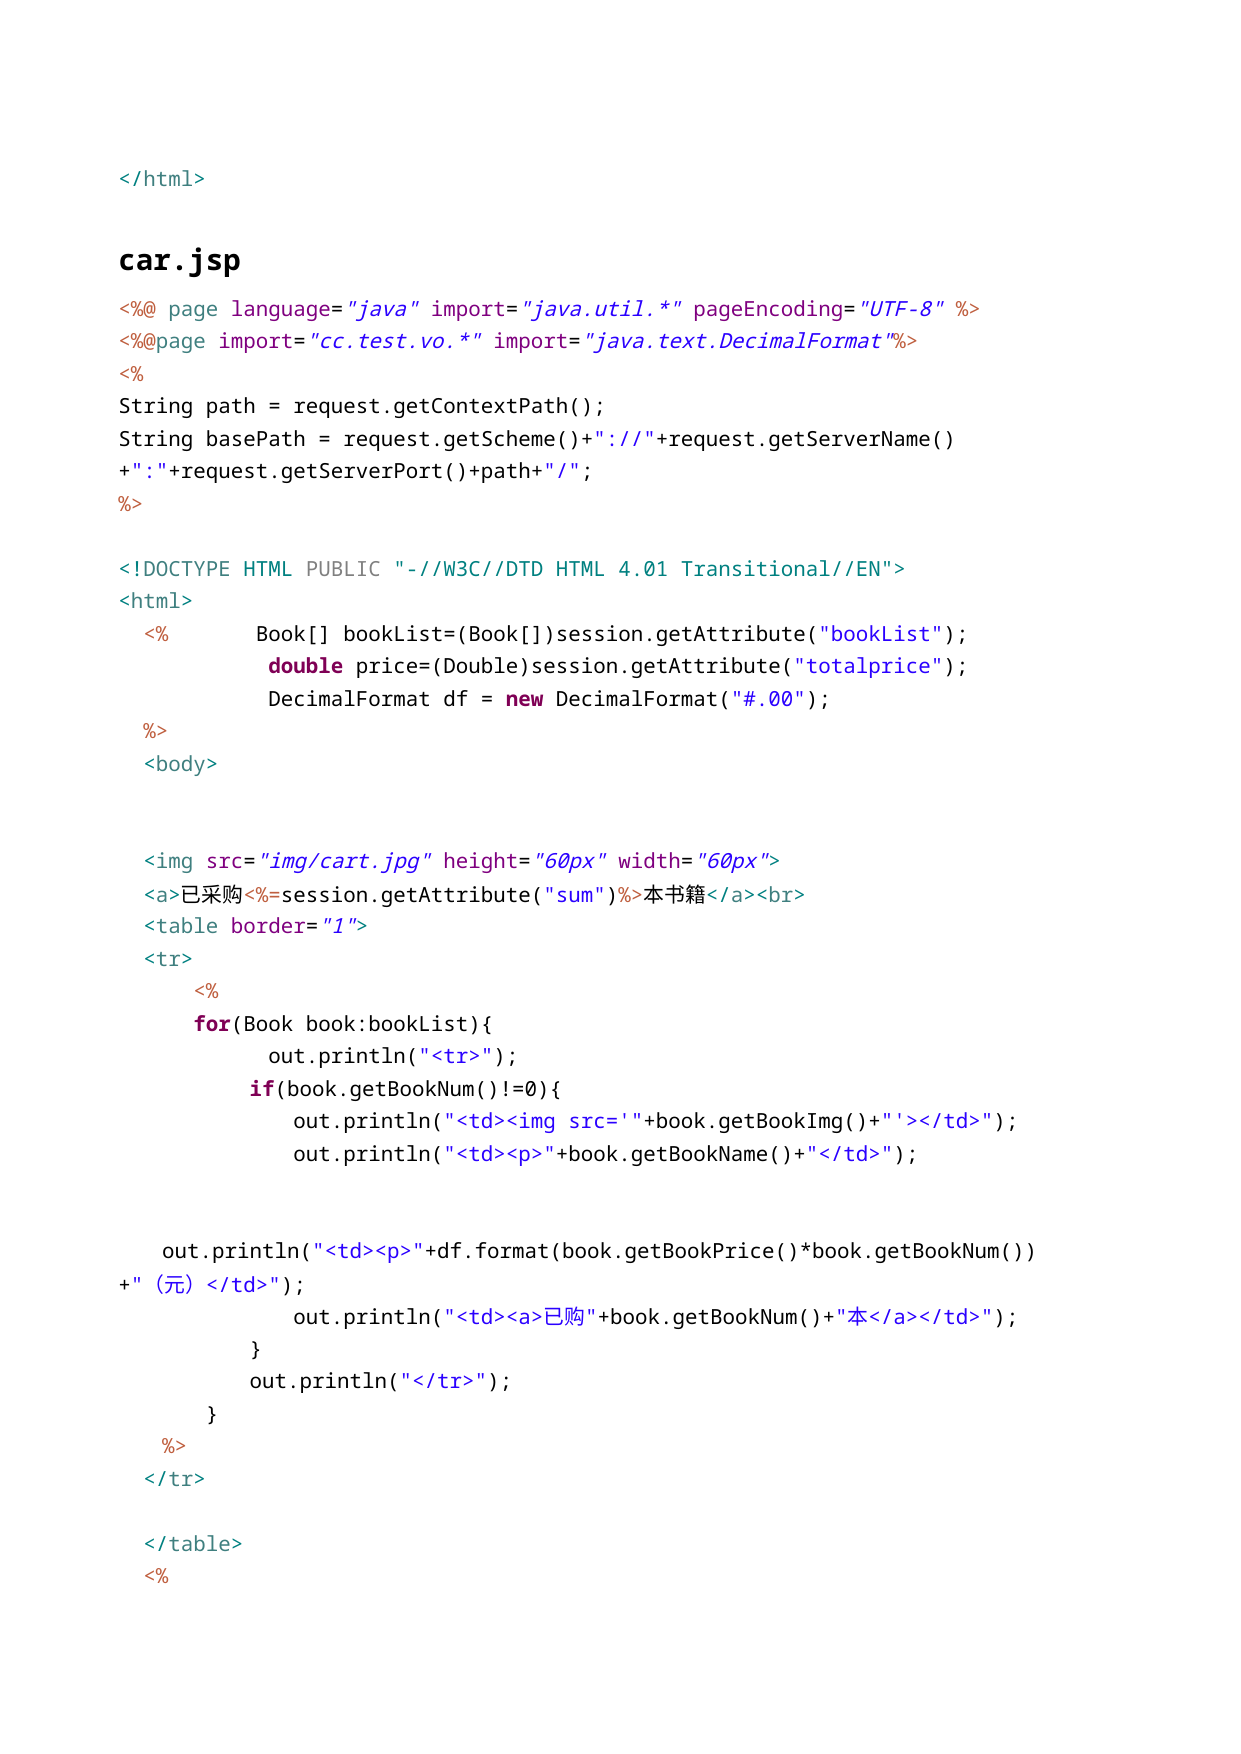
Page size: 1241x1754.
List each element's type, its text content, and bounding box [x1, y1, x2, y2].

text for(Book book:bookList){ [118, 1007, 1093, 1039]
text <body> [118, 747, 1093, 779]
text </html> [118, 162, 1093, 194]
text </table> [118, 1527, 1093, 1559]
text <%@ page language="java" import="java.util.*" pageEncoding="UTF-8" %> [118, 292, 1093, 324]
text out.println("<tr>"); [118, 1039, 1093, 1072]
text out.println("<td><a>已购"+book.getBookNum()+"本</a></td>"); [118, 1299, 1093, 1332]
text <% [118, 1559, 1093, 1592]
text String basePath = request.getScheme()+"://"+request.getServerName()+":"+request.getServerPort()+path+"/"; [118, 422, 1093, 487]
text out.println("<td><p>"+df.format(book.getBookPrice()*book.getBookNum())+"（元）</td>"); [118, 1169, 1093, 1299]
text <table border="1"> [118, 909, 1093, 942]
text } [118, 1397, 1093, 1429]
text <%@page import="cc.test.vo.*" import="java.text.DecimalFormat"%> [118, 324, 1093, 357]
text car.jsp [118, 227, 1093, 292]
text } [118, 1332, 1093, 1364]
text <tr> [118, 942, 1093, 974]
text <% Book[] bookList=(Book[])session.getAttribute("bookList"); [118, 617, 1093, 649]
text out.println("<td><p>"+book.getBookName()+"</td>"); [118, 1137, 1093, 1169]
text DecimalFormat df = new DecimalFormat("#.00"); [118, 682, 1093, 714]
text out.println("</tr>"); [118, 1364, 1093, 1397]
text <a>已采购<%=session.getAttribute("sum")%>本书籍</a><br> [118, 877, 1093, 909]
text </tr> [118, 1462, 1093, 1494]
text <html> [118, 584, 1093, 617]
text %> [118, 714, 1093, 747]
text if(book.getBookNum()!=0){ [118, 1072, 1093, 1104]
text %> [118, 1429, 1093, 1462]
text double price=(Double)session.getAttribute("totalprice"); [118, 649, 1093, 682]
text <img src="img/cart.jpg" height="60px" width="60px"> [118, 844, 1093, 877]
text <% [118, 974, 1093, 1007]
text String path = request.getContextPath(); [118, 389, 1093, 422]
text out.println("<td><img src='"+book.getBookImg()+"'></td>"); [118, 1104, 1093, 1137]
text <% [118, 357, 1093, 389]
text %> [118, 487, 1093, 519]
text <!DOCTYPE HTML PUBLIC "-//W3C//DTD HTML 4.01 Transitional//EN"> [118, 552, 1093, 584]
